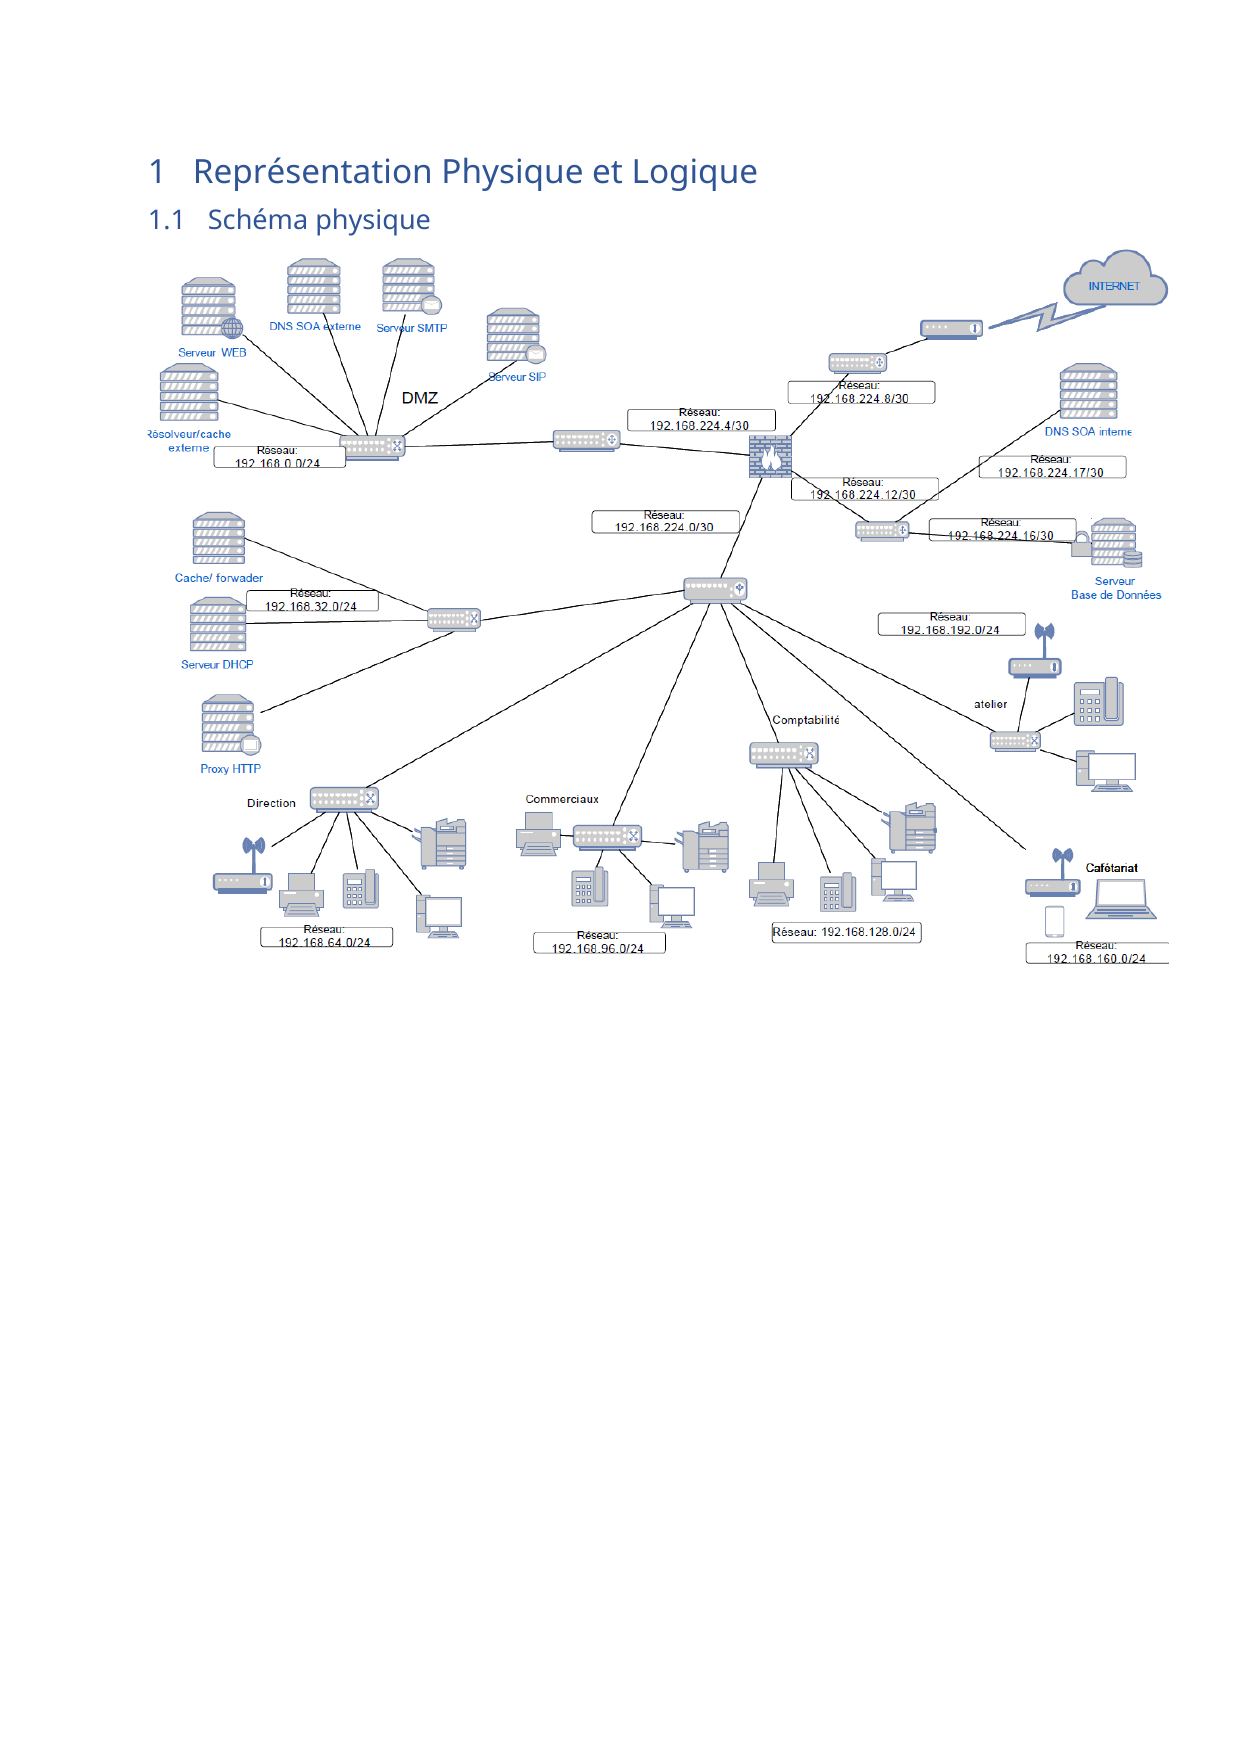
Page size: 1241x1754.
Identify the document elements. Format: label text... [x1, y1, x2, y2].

subtitle Schéma physique [148, 201, 1093, 238]
picture [147, 240, 1169, 975]
subtitle Représentation Physique et Logique [148, 148, 1093, 193]
